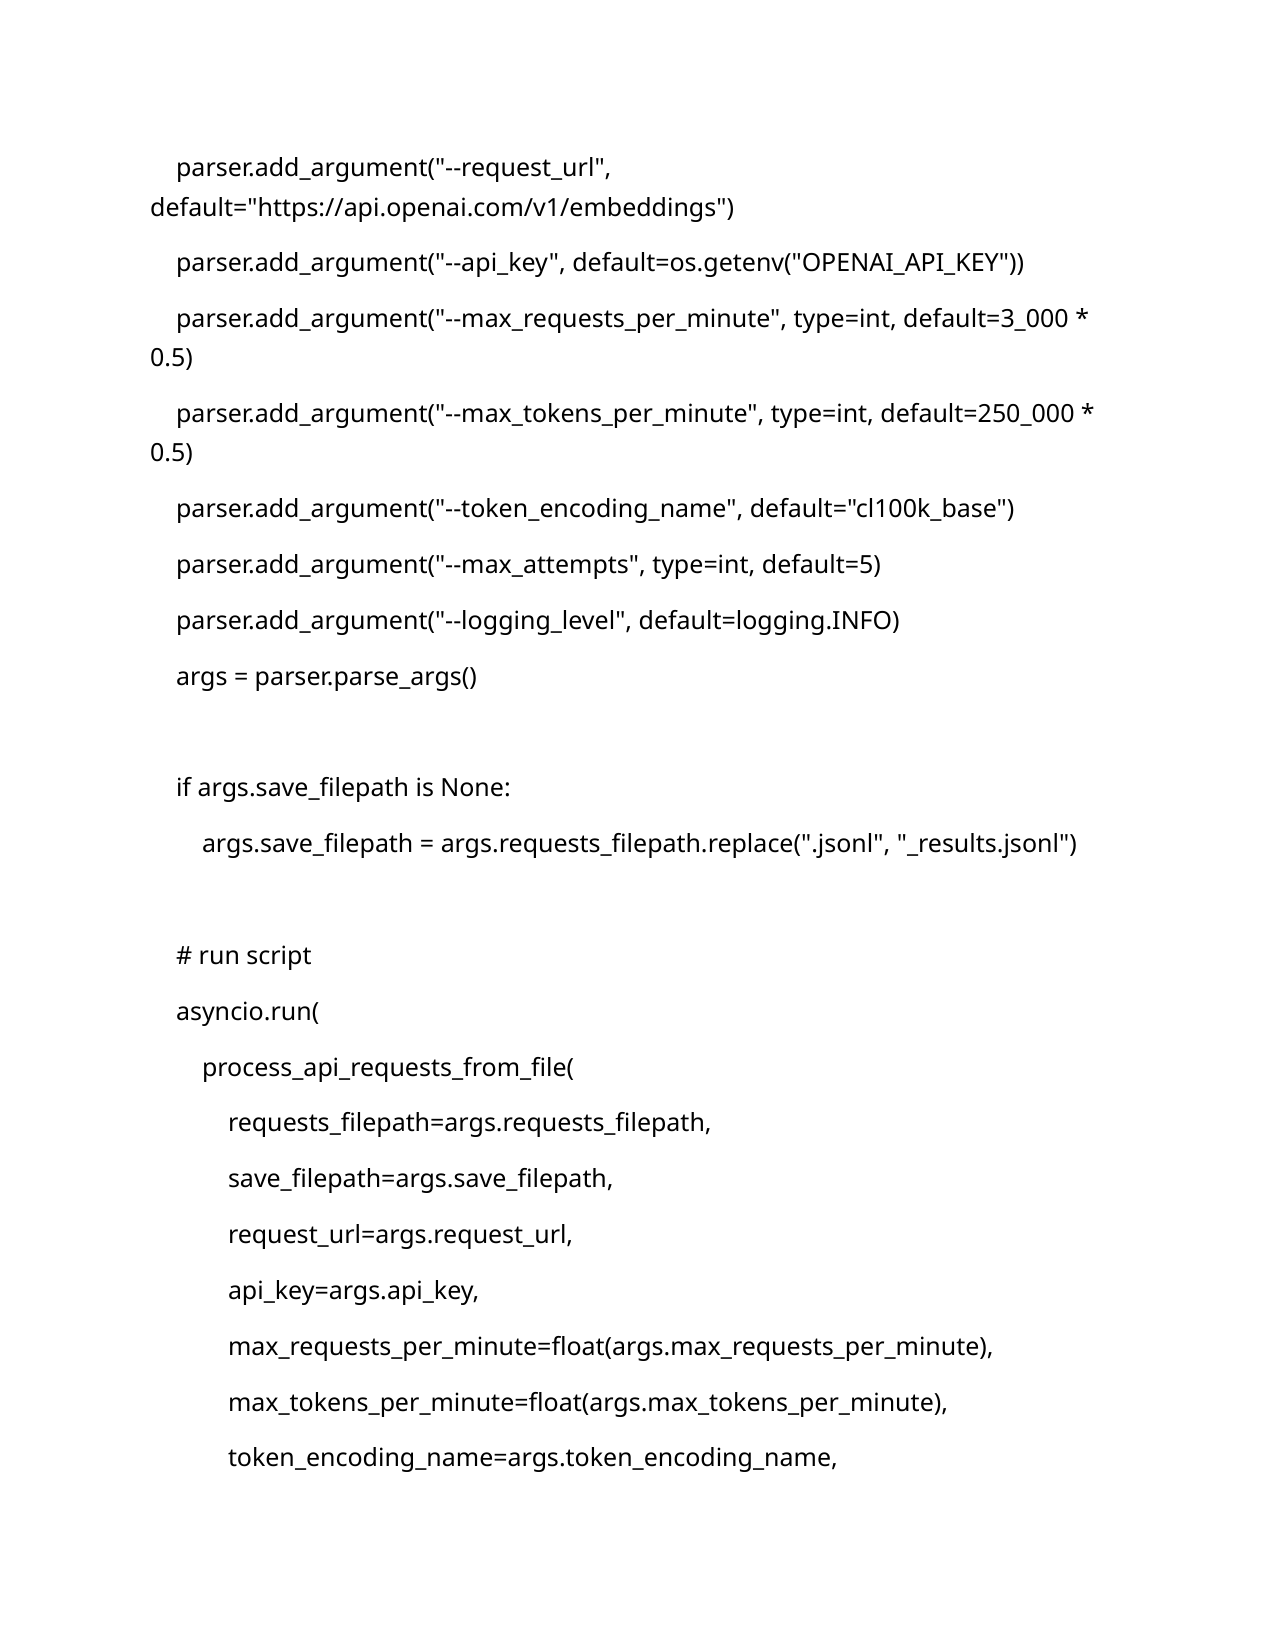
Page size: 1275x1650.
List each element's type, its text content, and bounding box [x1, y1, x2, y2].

text requests_filepath=args.requests_filepath, [150, 1105, 1125, 1139]
text # run script [150, 937, 1125, 972]
text api_key=args.api_key, [150, 1272, 1125, 1307]
text token_encoding_name=args.token_encoding_name, [150, 1440, 1125, 1474]
text request_url=args.request_url, [150, 1217, 1125, 1251]
text max_tokens_per_minute=float(args.max_tokens_per_minute), [150, 1384, 1125, 1418]
text if args.save_filepath is None: [150, 770, 1125, 804]
text process_api_requests_from_file( [150, 1049, 1125, 1083]
text max_requests_per_minute=float(args.max_requests_per_minute), [150, 1328, 1125, 1362]
text parser.add_argument("--max_tokens_per_minute", type=int, default=250_000 * 0.5) [150, 396, 1125, 469]
text parser.add_argument("--token_encoding_name", default="cl100k_base") [150, 491, 1125, 525]
text parser.add_argument("--logging_level", default=logging.INFO) [150, 602, 1125, 637]
text parser.add_argument("--max_attempts", type=int, default=5) [150, 547, 1125, 581]
text save_filepath=args.save_filepath, [150, 1161, 1125, 1195]
text parser.add_argument("--max_requests_per_minute", type=int, default=3_000 * 0.5) [150, 301, 1125, 374]
text asyncio.run( [150, 993, 1125, 1027]
text args = parser.parse_args() [150, 658, 1125, 692]
text args.save_filepath = args.requests_filepath.replace(".jsonl", "_results.jsonl") [150, 826, 1125, 860]
text parser.add_argument("--request_url", default="https://api.openai.com/v1/embeddings") [150, 150, 1125, 223]
text parser.add_argument("--api_key", default=os.getenv("OPENAI_API_KEY")) [150, 245, 1125, 279]
